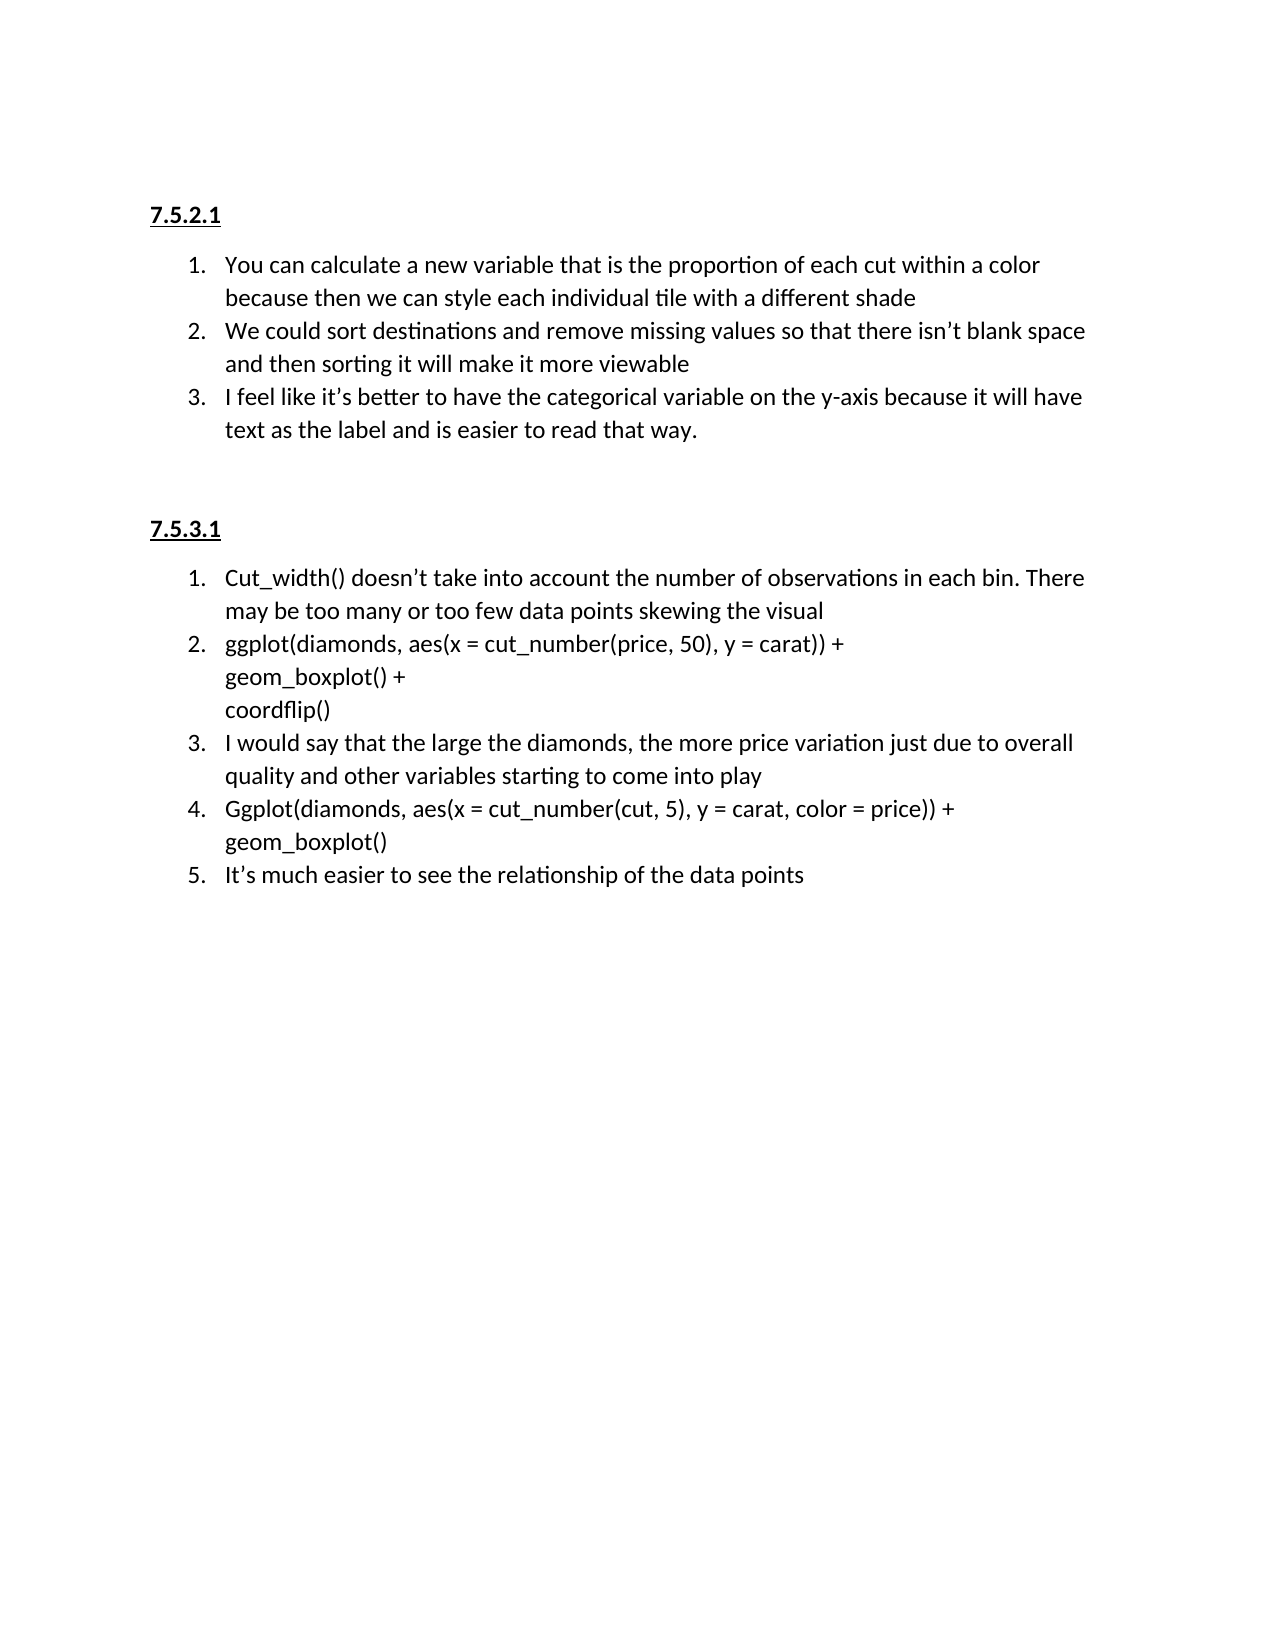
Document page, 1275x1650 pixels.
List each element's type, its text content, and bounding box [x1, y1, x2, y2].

list We could sort destinations and remove missing values so that there isn’t blank space and then sorting it will make it more viewable [187, 315, 1125, 378]
list Ggplot(diamonds, aes(x = cut_number(cut, 5), y = carat, color = price)) + geom_boxplot() [187, 793, 1125, 856]
list It’s much easier to see the relationship of the data points [187, 859, 1125, 889]
list I would say that the large the diamonds, the more price variation just due to overall quality and other variables starting to come into play [187, 727, 1125, 791]
list ggplot(diamonds, aes(x = cut_number(price, 50), y = carat)) + geom_boxplot() + coordflip() [187, 628, 1125, 725]
text 7.5.3.1 [150, 513, 1125, 543]
list Cut_width() doesn’t take into account the number of observations in each bin. There may be too many or too few data points skewing the visual [187, 562, 1125, 626]
list You can calculate a new variable that is the proportion of each cut within a color because then we can style each individual tile with a different shade [187, 249, 1125, 313]
list I feel like it’s better to have the categorical variable on the y-axis because it will have text as the label and is easier to read that way. [187, 381, 1125, 444]
text 7.5.2.1 [150, 199, 1125, 230]
